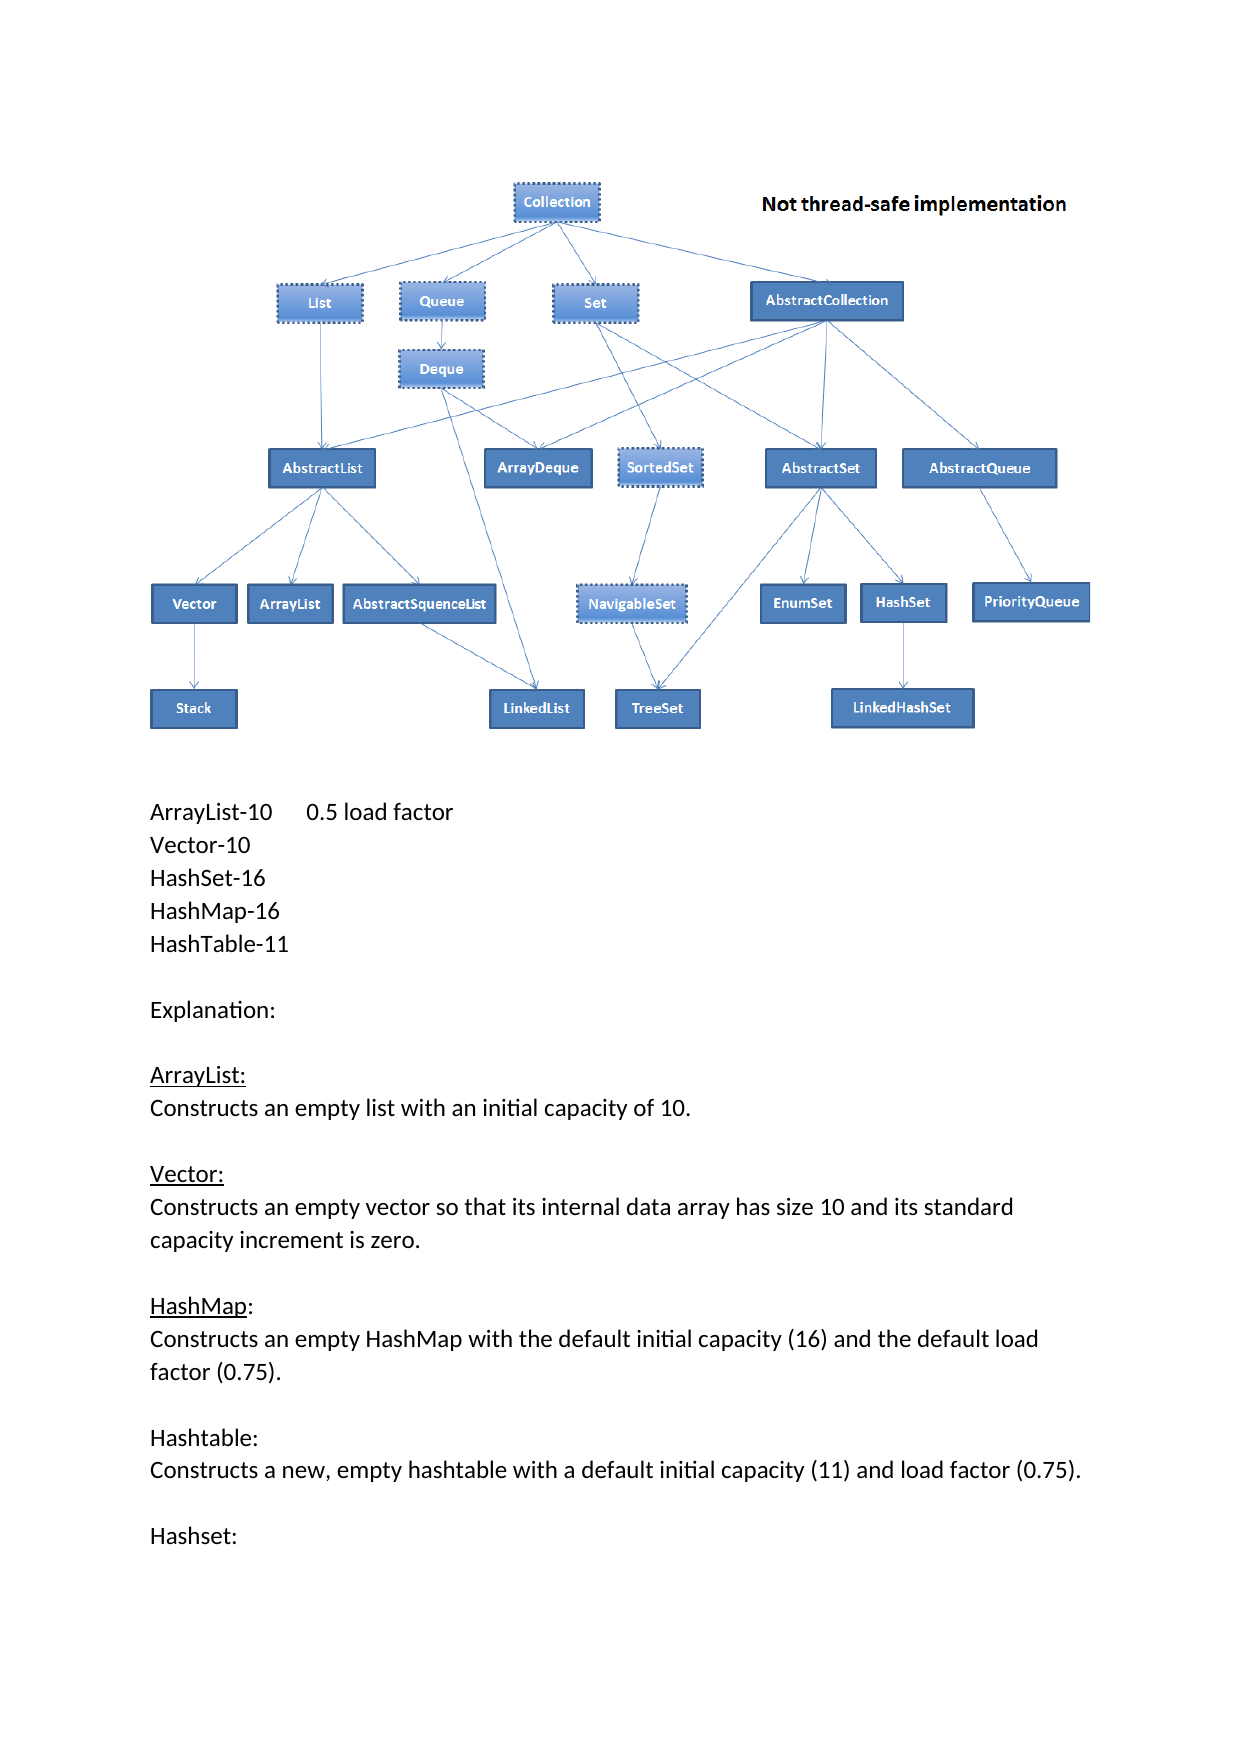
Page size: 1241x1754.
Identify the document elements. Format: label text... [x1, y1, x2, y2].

picture [150, 182, 1091, 729]
text Hashset: [150, 1521, 1090, 1551]
text HashMap: [150, 1290, 1090, 1321]
text Constructs a new, empty hashtable with a default initial capacity (11) and load factor (0.75). [150, 1455, 1090, 1485]
text Constructs an empty vector so that its internal data array has size 10 and its standard capacity increment is zero. [150, 1191, 1090, 1255]
text Constructs an empty HashMap with the default initial capacity (16) and the default load factor (0.75). [150, 1323, 1090, 1386]
text Hashtable: [150, 1422, 1090, 1452]
text HashTable-11 [150, 928, 1090, 958]
text Vector: [150, 1158, 1090, 1189]
text Vector-10 [150, 829, 1090, 860]
text Constructs an empty list with an initial capacity of 10. [150, 1093, 1090, 1123]
text ArrayList-10 0.5 load factor [150, 796, 1090, 827]
text Explanation: [150, 994, 1090, 1024]
text HashSet-16 [150, 862, 1090, 893]
text ArrayList: [150, 1060, 1090, 1090]
text HashMap-16 [150, 895, 1090, 926]
